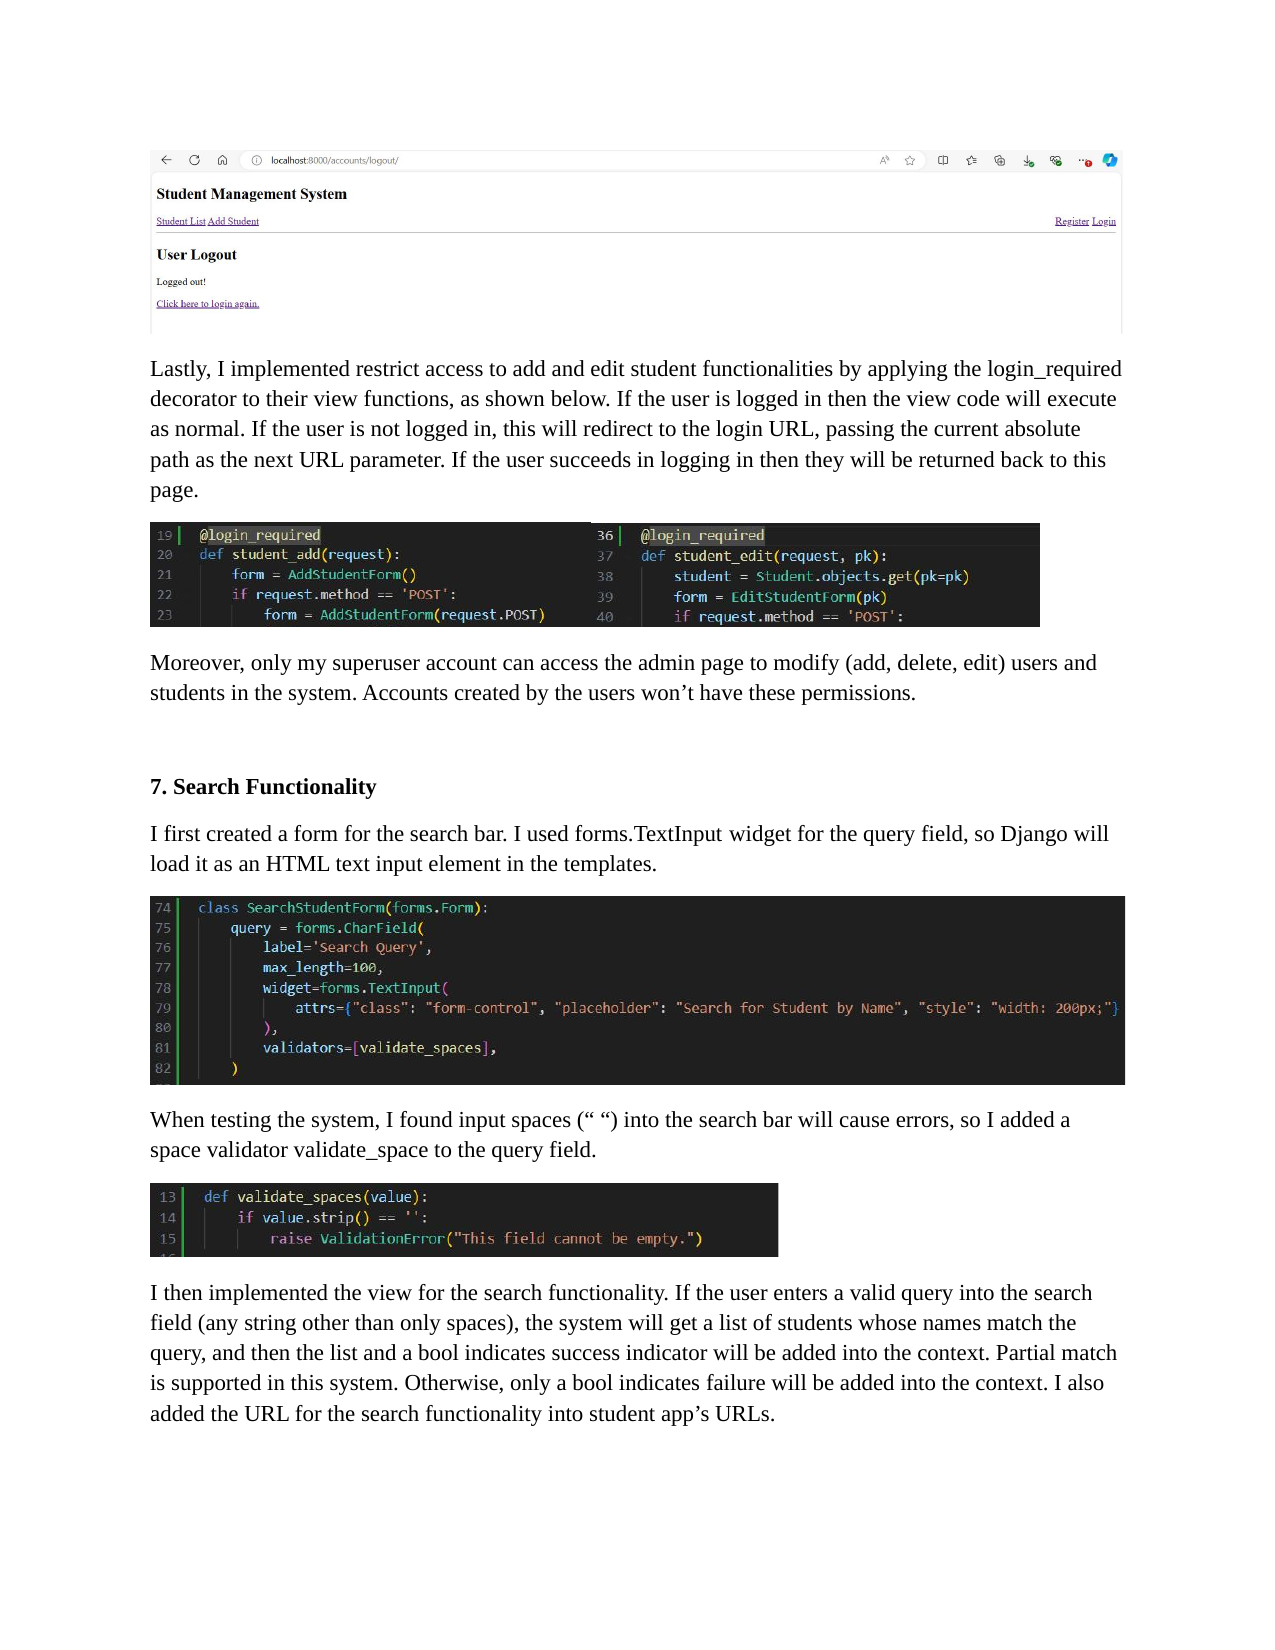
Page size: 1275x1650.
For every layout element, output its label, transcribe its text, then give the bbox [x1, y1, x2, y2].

text When testing the system, I found input spaces (“ “) into the search bar will cause errors, so I added a space validator validate_space to the query field. [150, 1106, 1125, 1162]
text 7. Search Functionality [150, 773, 1125, 799]
text I then implemented the view for the search functionality. If the user enters a valid query into the search field (any string other than only spaces), the system will get a list of students whose names match the query, and then the list and a bool indicates success indicator will be added into the context. Partial match is supported in this system. Otherwise, only a bool indicates failure will be added into the context. I also added the URL for the search functionality into student app’s URLs. [150, 1279, 1125, 1426]
text Lastly, I implemented restrict access to add and edit student functionalities by applying the login_required decorator to their view functions, as shown below. If the user is logged in then the view code will execute as normal. If the user is not logged in, this will redirect to the login URL, passing the current absolute path as the next URL parameter. If the user succeeds in logging in then they will be returned back to this page. [150, 355, 1125, 502]
text Moreover, only my superuser account can access the admin page to modify (add, delete, edit) users and students in the system. Accounts created by the users won’t have these permissions. [150, 649, 1125, 705]
picture [150, 896, 1125, 1085]
picture [150, 522, 1040, 627]
picture [150, 1183, 779, 1257]
picture [150, 150, 1123, 334]
text I first created a form for the search bar. I used forms.TextInput widget for the query field, so Django will load it as an HTML text input element in the templates. [150, 819, 1125, 876]
